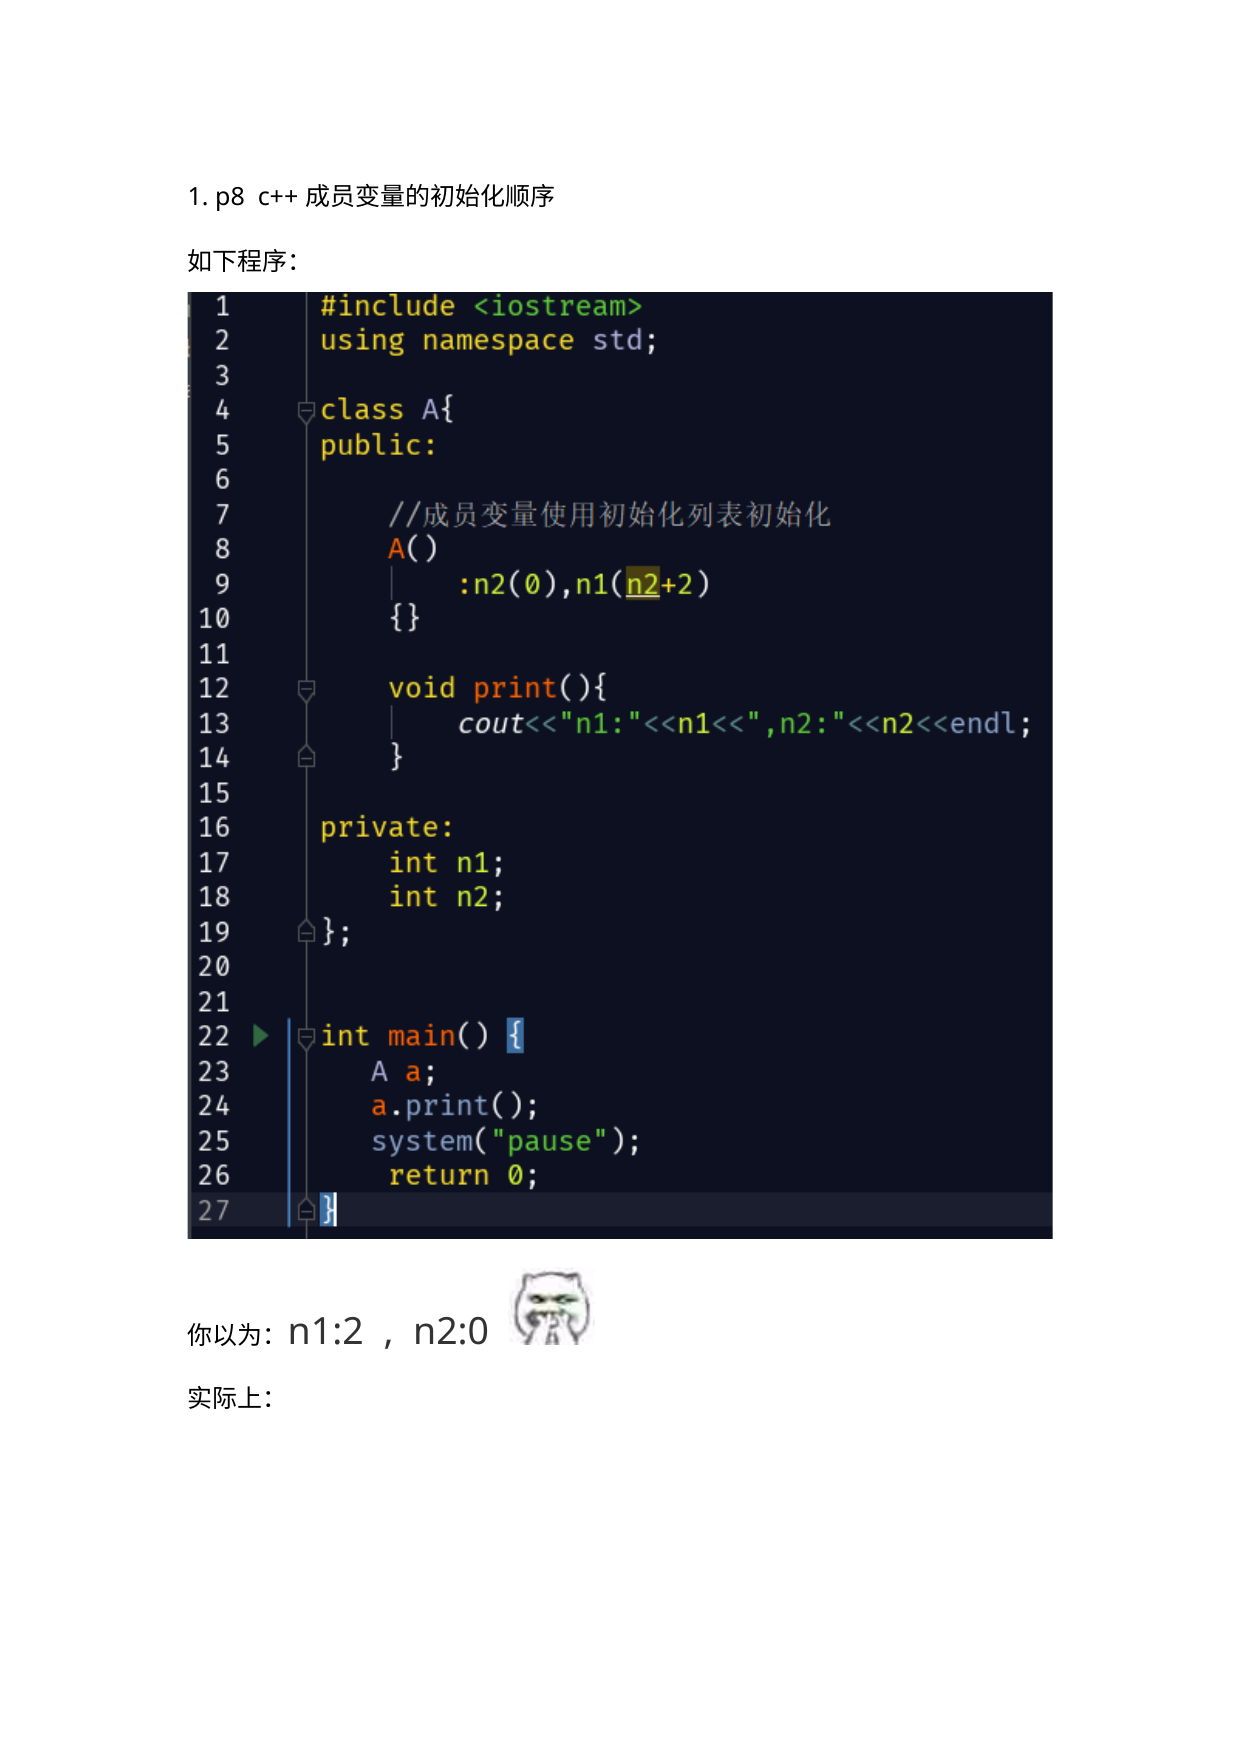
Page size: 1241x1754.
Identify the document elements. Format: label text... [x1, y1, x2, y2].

text 1. p8 c++ 成员变量的初始化顺序 [187, 162, 1053, 227]
picture [508, 1267, 595, 1345]
text 你以为：n1:2 , n2:0 [187, 1267, 1053, 1364]
text 如下程序： [187, 227, 1053, 292]
picture [187, 292, 1053, 1239]
text 实际上： [187, 1364, 1053, 1429]
